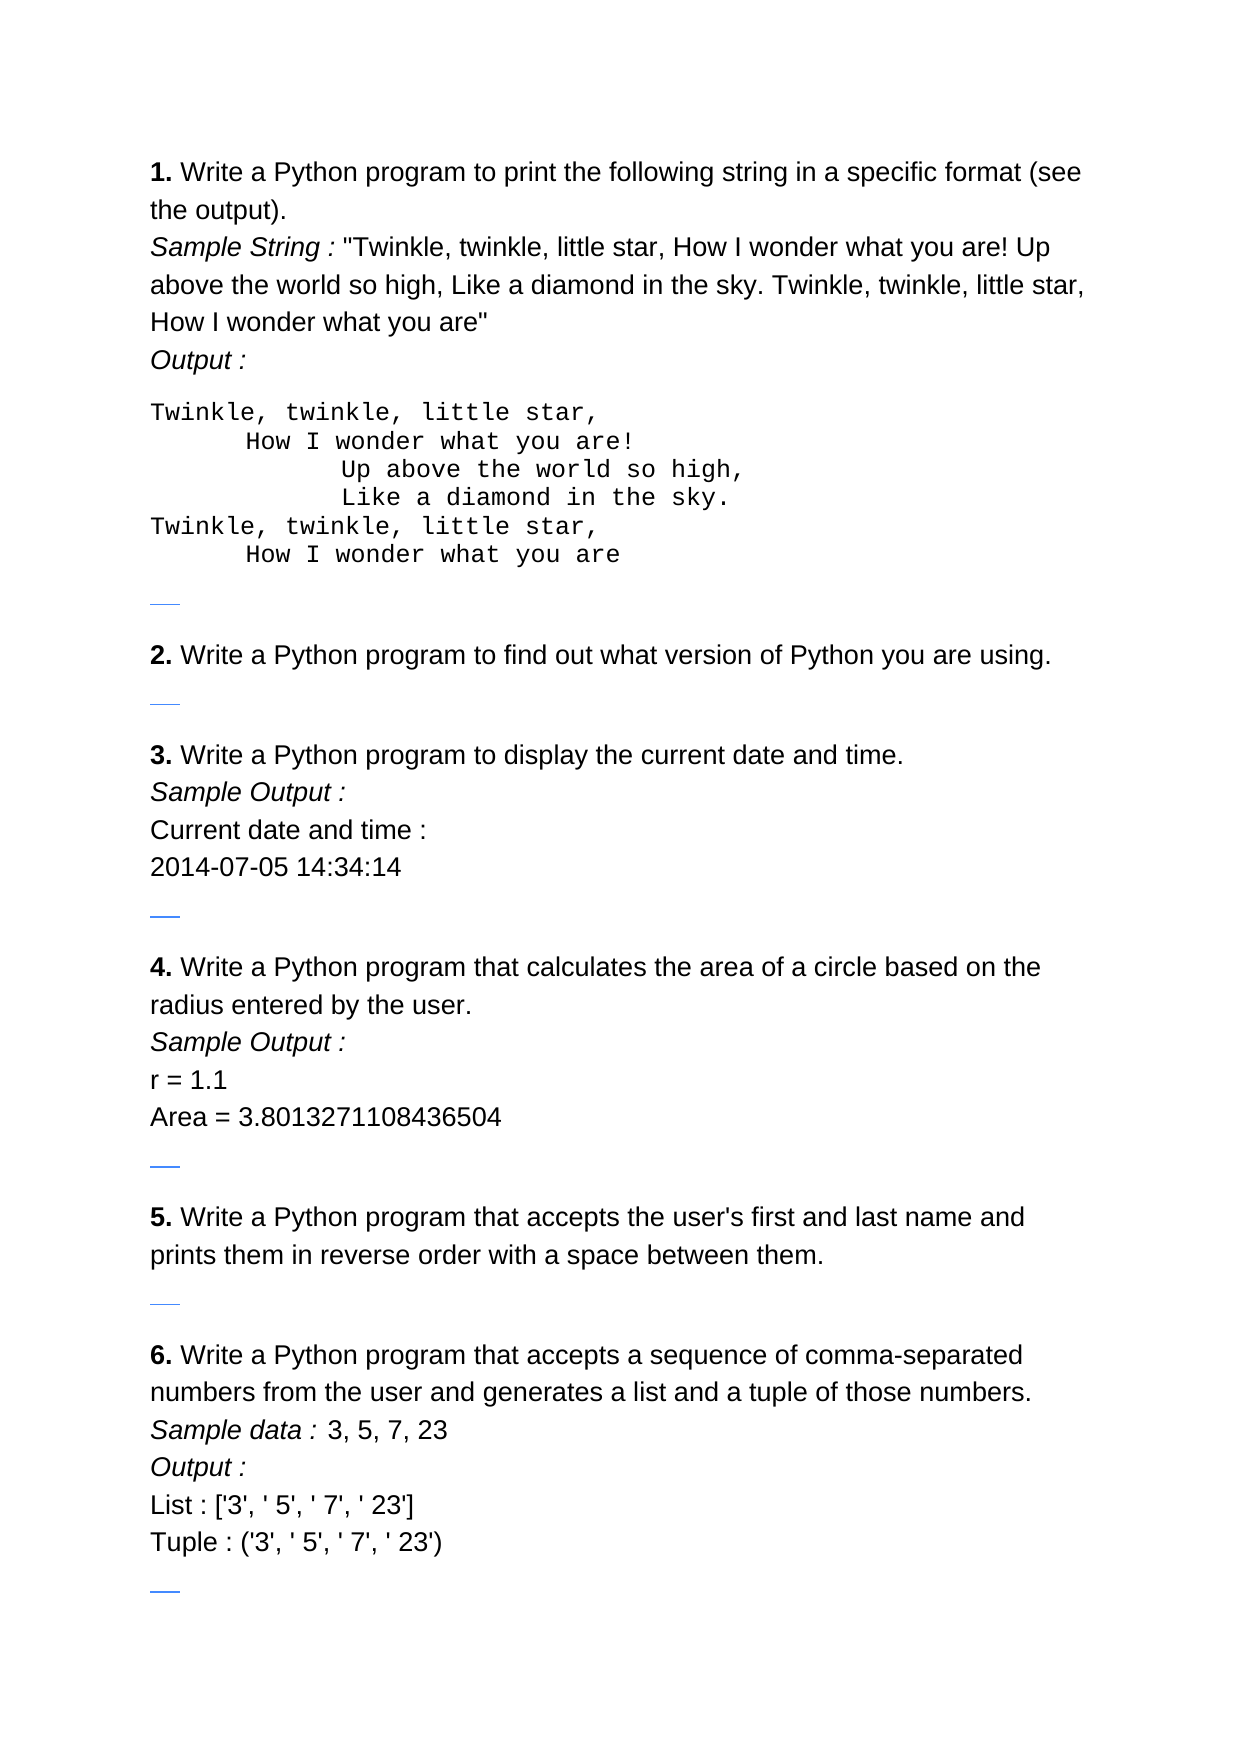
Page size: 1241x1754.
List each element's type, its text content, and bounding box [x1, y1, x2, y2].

text Twinkle, twinkle, little star, [150, 400, 1090, 428]
text How I wonder what you are [150, 542, 1090, 570]
text Twinkle, twinkle, little star, [150, 513, 1090, 542]
text 1. Write a Python program to print the following string in a specific format (see the output). Sample String : "Twinkle, twinkle, little star, How I wonder what you are! Up above the world so high, Like a diamond in the sky. Twinkle, twinkle, little star, How I wonder what you are" Output : [150, 150, 1090, 375]
text Like a diamond in the sky. [150, 485, 1090, 513]
text 2. Write a Python program to find out what version of Python you are using. [150, 632, 1090, 707]
text 4. Write a Python program that calculates the area of a circle based on the radius entered by the user. Sample Output : r = 1.1 Area = 3.8013271108436504 [150, 945, 1090, 1170]
text 3. Write a Python program to display the current date and time. Sample Output : Current date and time : 2014-07-05 14:34:14 [150, 732, 1090, 920]
text Up above the world so high, [150, 457, 1090, 485]
text How I wonder what you are! [150, 428, 1090, 457]
text 5. Write a Python program that accepts the user's first and last name and prints them in reverse order with a space between them. [150, 1195, 1090, 1307]
text 6. Write a Python program that accepts a sequence of comma-separated numbers from the user and generates a list and a tuple of those numbers. Sample data : 3, 5, 7, 23 Output : List : ['3', ' 5', ' 7', ' 23'] Tuple : ('3', ' 5', ' 7', ' 23') [150, 1332, 1090, 1595]
